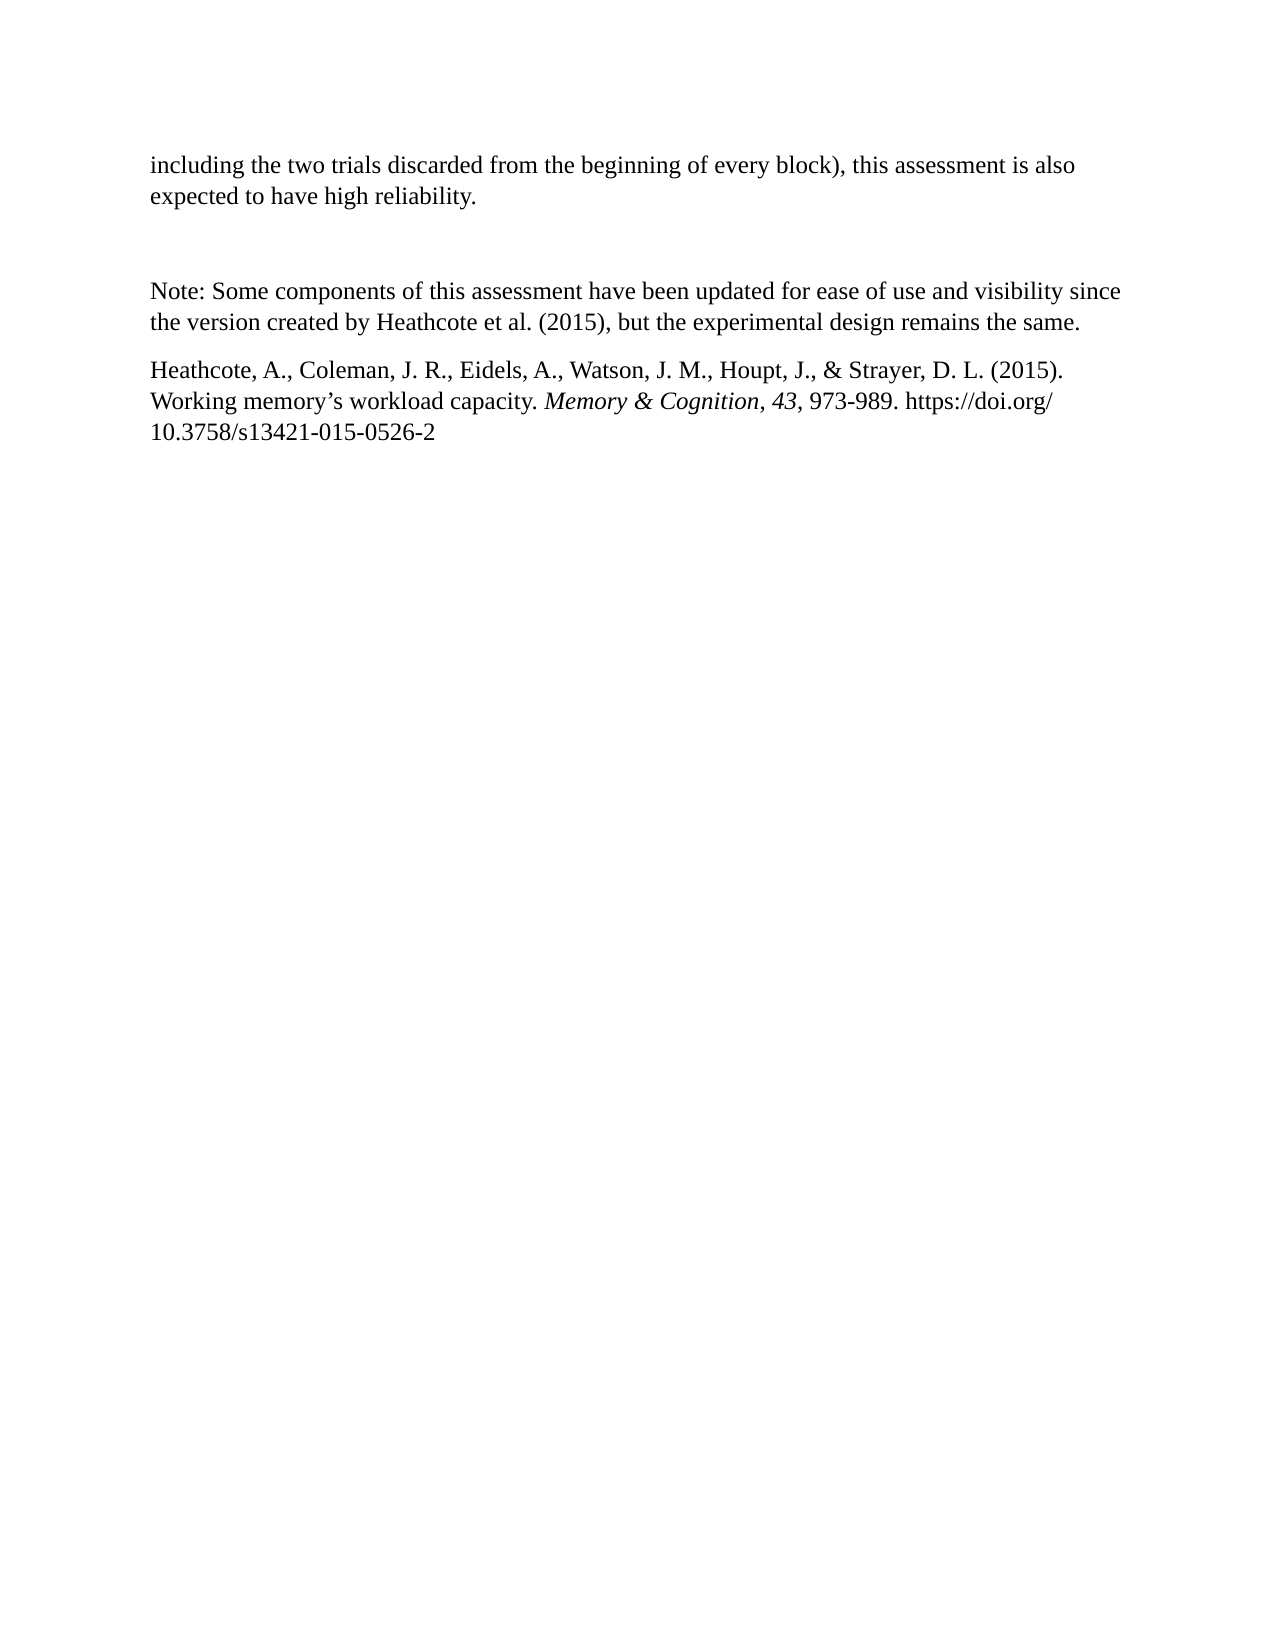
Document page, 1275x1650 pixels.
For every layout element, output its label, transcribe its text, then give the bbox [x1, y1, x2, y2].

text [150, 150, 1125, 210]
text Note: Some components of this assessment have been updated for ease of use and visibility since the version created by Heathcote et al. (2015), but the experimental design remains the same. [150, 276, 1125, 336]
text Heathcote, A., Coleman, J. R., Eidels, A., Watson, J. M., Houpt, J., & Strayer, D. L. (2015). Working memory’s workload capacity. Memory & Cognition, 43, 973-989. https://doi.org/ 10.3758/s13421-015-0526-2 [150, 355, 1125, 446]
